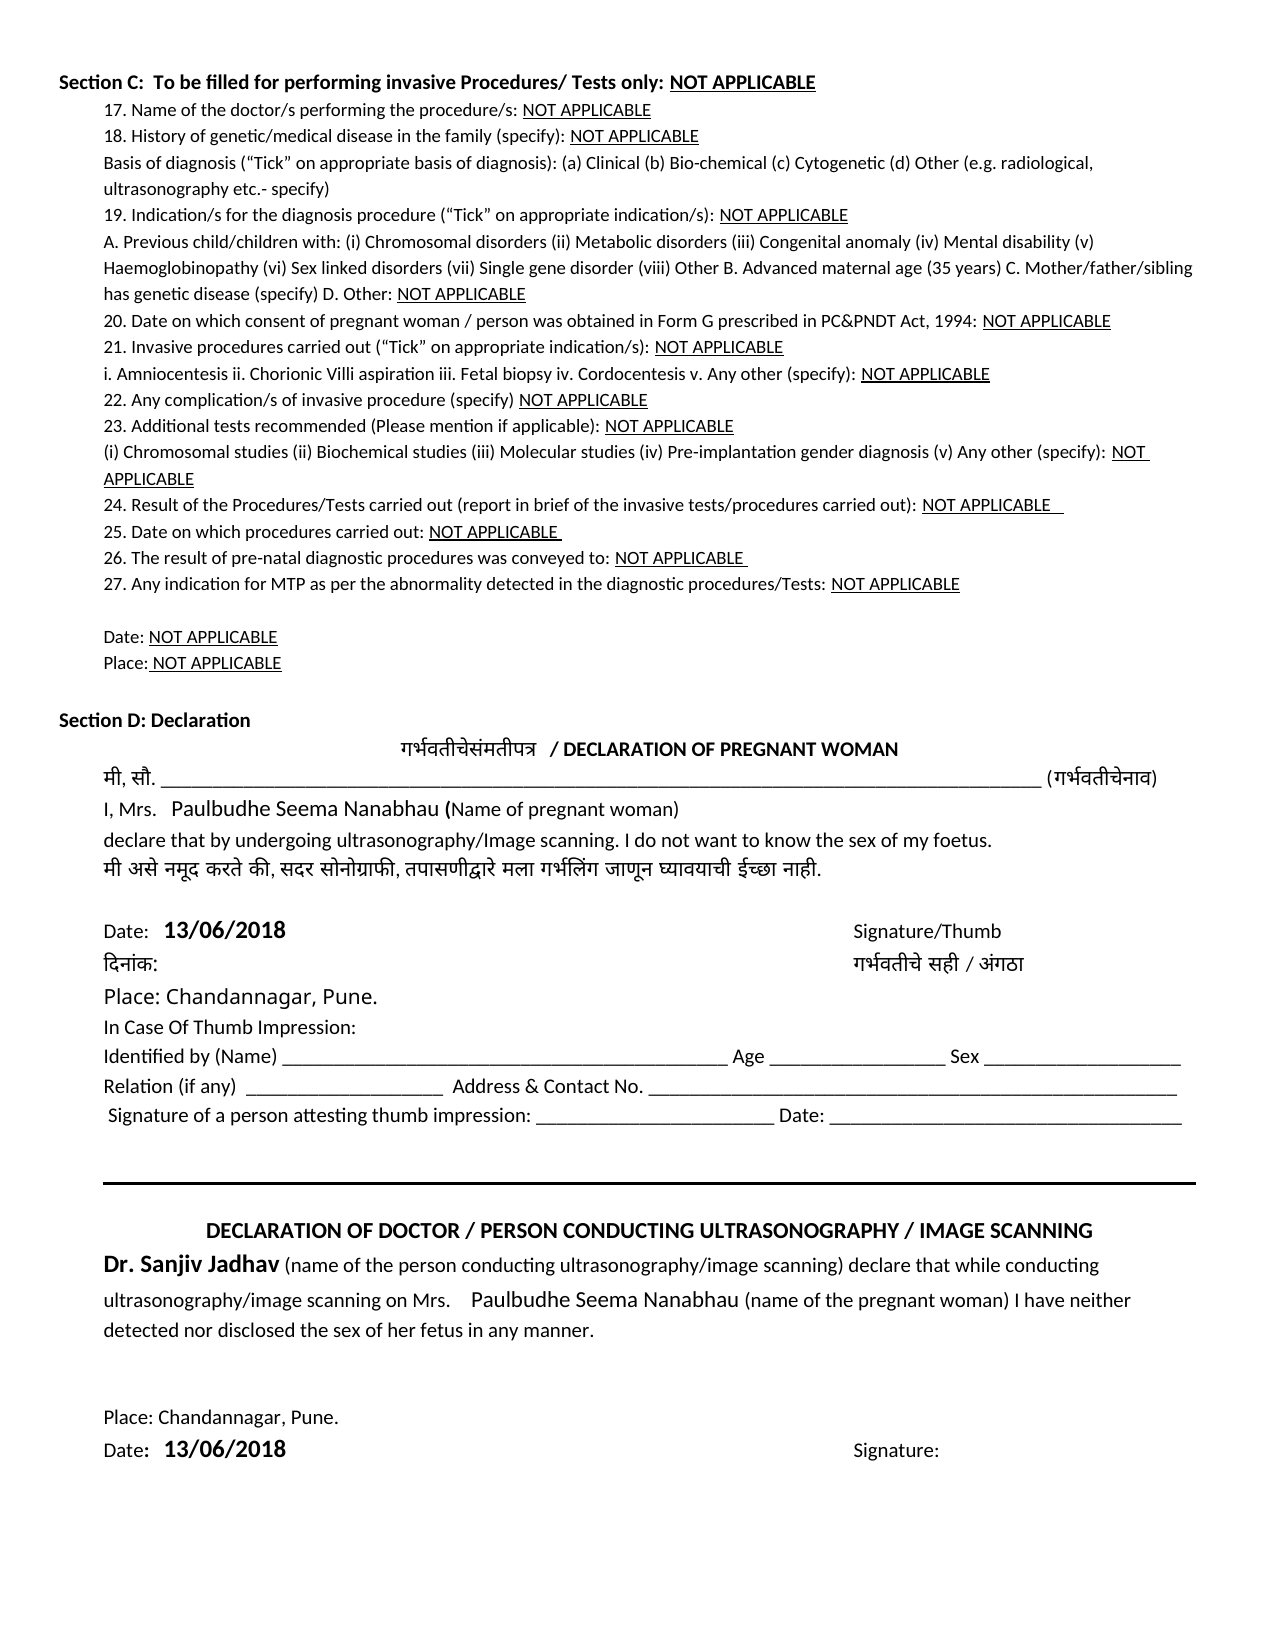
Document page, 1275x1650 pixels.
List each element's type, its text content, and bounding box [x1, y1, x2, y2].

text Dr. Sanjiv Jadhav (name of the person conducting ultrasonography/image scanning) declare that while conducting ultrasonography/image scanning on Mrs. (name of the pregnant woman) I have neither detected nor disclosed the sex of her fetus in any manner. [103, 1248, 1196, 1343]
text Place: Chandannagar, Pune. [103, 1404, 1196, 1430]
text मी असे नमूद करते की, सदर सोनोग्राफी, तपासणीद्वारे मला गर्भलिंग जाणून घ्यावयाची ईच्छा नाही. [103, 856, 1196, 881]
text मी, सौ. _____________________________________________________________________________________ (गर्भवतीचेनाव) [103, 765, 1196, 791]
text Date: Signature/Thumb [103, 914, 1196, 945]
text 23. Additional tests recommended (Please mention if applicable): NOT APPLICABLE [103, 414, 1196, 437]
text 27. Any indication for MTP as per the abnormality detected in the diagnostic procedures/Tests: NOT APPLICABLE [103, 572, 1196, 595]
text Relation (if any) ___________________ Address & Contact No. ___________________________________________________ [103, 1073, 1196, 1098]
text Place: NOT APPLICABLE [103, 652, 1196, 674]
text 25. Date on which procedures carried out: NOT APPLICABLE [103, 520, 1196, 543]
text Basis of diagnosis (“Tick” on appropriate basis of diagnosis): (a) Clinical (b) Bio-chemical (c) Cytogenetic (d) Other (e.g. radiological, ultrasonography etc.- specify) [103, 151, 1196, 200]
text 17. Name of the doctor/s performing the procedure/s: NOT APPLICABLE [103, 98, 1196, 121]
text Date: Signature: [103, 1434, 1196, 1464]
text A. Previous child/children with: (i) Chromosomal disorders (ii) Metabolic disorders (iii) Congenital anomaly (iv) Mental disability (v) Haemoglobinopathy (vi) Sex linked disorders (vii) Single gene disorder (viii) Other B. Advanced maternal age (35 years) C. Mother/father/sibling has genetic disease (specify) D. Other: NOT APPLICABLE [103, 230, 1196, 306]
text 22. Any complication/s of invasive procedure (specify) NOT APPLICABLE [103, 388, 1196, 411]
text In Case Of Thumb Impression: [103, 1014, 1196, 1040]
text Signature of a person attesting thumb impression: _______________________ Date: __________________________________ [103, 1102, 1196, 1182]
text 18. History of genetic/medical disease in the family (specify): NOT APPLICABLE [103, 124, 1196, 147]
text दिनांक: गर्भवतीचे सही / अंगठा [103, 949, 1196, 978]
text 19. Indication/s for the diagnosis procedure (“Tick” on appropriate indication/s): NOT APPLICABLE [103, 203, 1196, 226]
text गर्भवतीचेसंमतीपत्र / DECLARATION OF PREGNANT WOMAN [103, 736, 1196, 762]
text 21. Invasive procedures carried out (“Tick” on appropriate indication/s): NOT APPLICABLE [103, 335, 1196, 358]
text (i) Chromosomal studies (ii) Biochemical studies (iii) Molecular studies (iv) Pre-implantation gender diagnosis (v) Any other (specify): NOT APPLICABLE [103, 441, 1196, 490]
text 20. Date on which consent of pregnant woman / person was obtained in Form G prescribed in PC&PNDT Act, 1994: NOT APPLICABLE [103, 309, 1196, 332]
text 26. The result of pre-natal diagnostic procedures was conveyed to: NOT APPLICABLE [103, 546, 1196, 569]
text Identified by (Name) ___________________________________________ Age _________________ Sex ___________________ [103, 1044, 1196, 1069]
text Section C: To be filled for performing invasive Procedures/ Tests only: NOT APPLICABLE [0, 69, 1275, 94]
text Place: Chandannagar, Pune. [103, 982, 1196, 1010]
text DECLARATION OF DOCTOR / PERSON CONDUCTING ULTRASONOGRAPHY / IMAGE SCANNING [103, 1216, 1196, 1244]
text declare that by undergoing ultrasonography/Image scanning. I do not want to know the sex of my foetus. [103, 827, 1196, 852]
text i. Amniocentesis ii. Chorionic Villi aspiration iii. Fetal biopsy iv. Cordocentesis v. Any other (specify): NOT APPLICABLE [103, 362, 1196, 384]
text Date: NOT APPLICABLE [103, 625, 1196, 648]
text Section D: Declaration [59, 707, 1196, 732]
text I, Mrs. (Name of pregnant woman) [103, 794, 1196, 823]
text 24. Result of the Procedures/Tests carried out (report in brief of the invasive tests/procedures carried out): NOT APPLICABLE [103, 493, 1196, 516]
